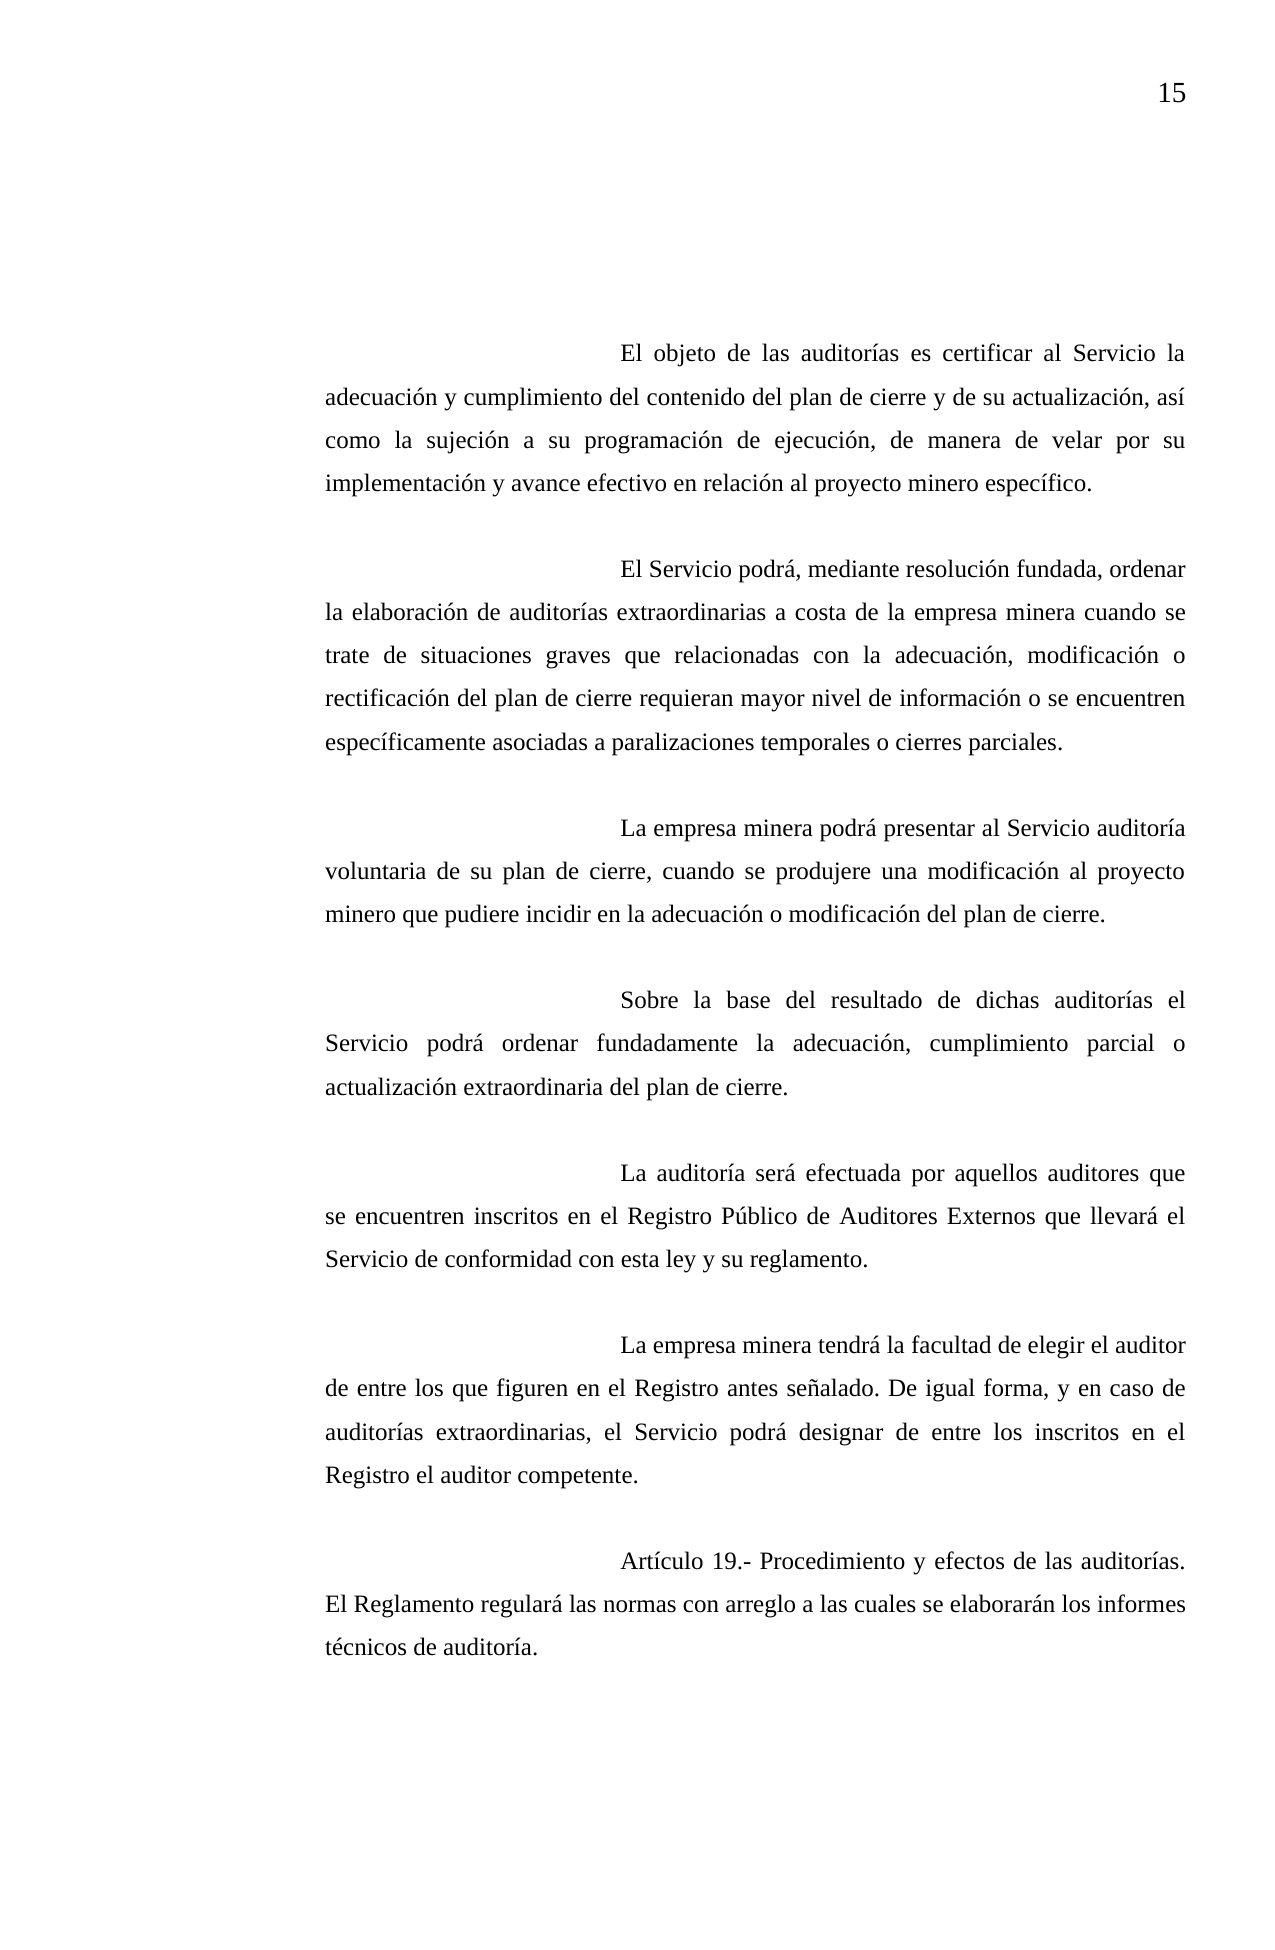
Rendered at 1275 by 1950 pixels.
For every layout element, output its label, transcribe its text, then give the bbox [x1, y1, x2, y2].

text La empresa minera podrá presentar al Servicio auditoría voluntaria de su plan de cierre, cuando se produjere una modificación al proyecto minero que pudiere incidir en la adecuación o modificación del plan de cierre. [325, 813, 1186, 928]
text Artículo 19.- Procedimiento y efectos de las auditorías. El Reglamento regulará las normas con arreglo a las cuales se elaborarán los informes técnicos de auditoría. [325, 1546, 1186, 1661]
text La empresa minera tendrá la facultad de elegir el auditor de entre los que figuren en el Registro antes señalado. De igual forma, y en caso de auditorías extraordinarias, el Servicio podrá designar de entre los inscritos en el Registro el auditor competente. [325, 1330, 1186, 1488]
text Sobre la base del resultado de dichas auditorías el Servicio podrá ordenar fundadamente la adecuación, cumplimiento parcial o actualización extraordinaria del plan de cierre. [325, 985, 1186, 1100]
text El Servicio podrá, mediante resolución fundada, ordenar la elaboración de auditorías extraordinarias a costa de la empresa minera cuando se trate de situaciones graves que relacionadas con la adecuación, modificación o rectificación del plan de cierre requieran mayor nivel de información o se encuentren específicamente asociadas a paralizaciones temporales o cierres parciales. [325, 554, 1186, 755]
text La auditoría será efectuada por aquellos auditores que se encuentren inscritos en el Registro Público de Auditores Externos que llevará el Servicio de conformidad con esta ley y su reglamento. [325, 1158, 1186, 1273]
text El objeto de las auditorías es certificar al Servicio la adecuación y cumplimiento del contenido del plan de cierre y de su actualización, así como la sujeción a su programación de ejecución, de manera de velar por su implementación y avance efectivo en relación al proyecto minero específico. [325, 338, 1186, 497]
